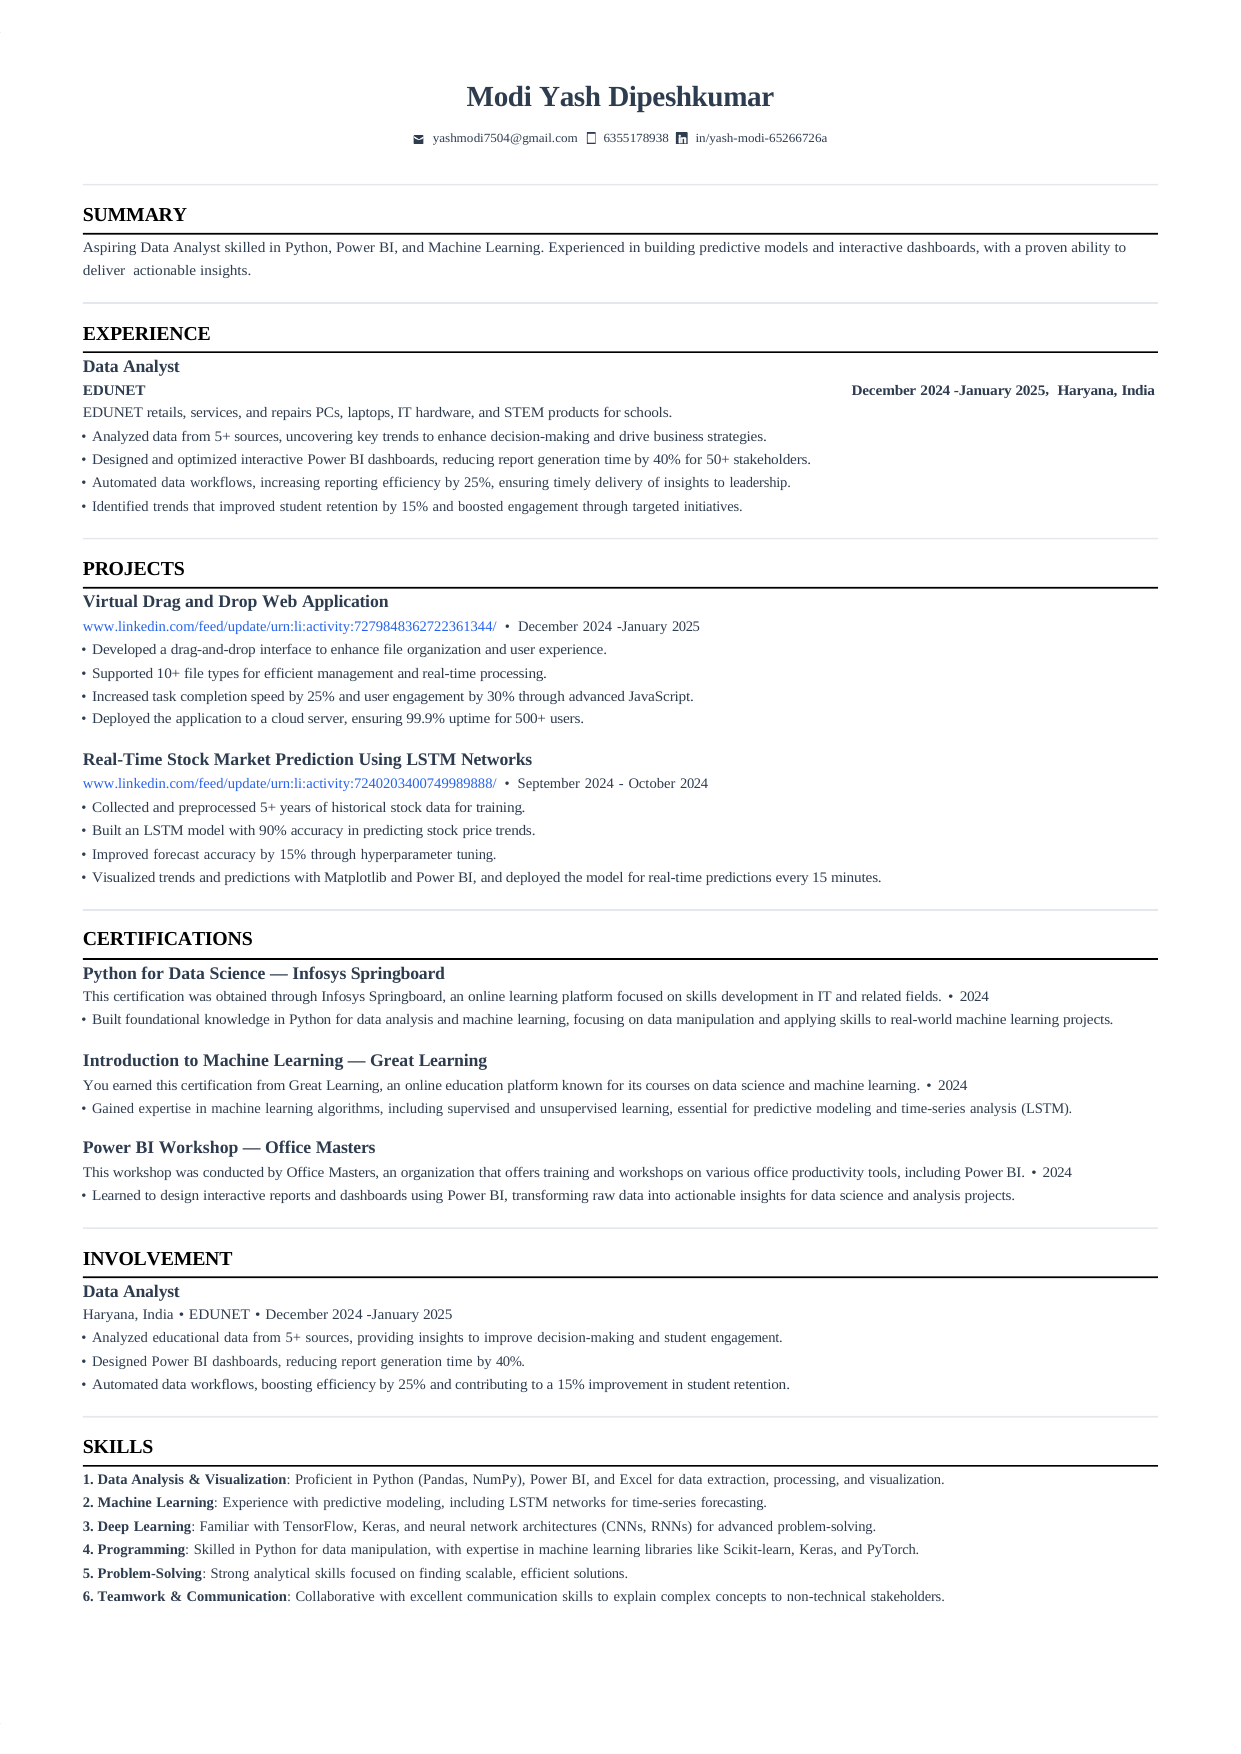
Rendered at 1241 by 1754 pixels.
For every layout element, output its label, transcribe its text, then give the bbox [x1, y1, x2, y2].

text This certification was obtained through Infosys Springboard, an online learning platform focused on skills development in IT and related fields. • 2024 [83, 987, 1166, 1004]
list Data Analysis & Visualization: Proficient in Python (Pandas, NumPy), Power BI, and Excel for data extraction, processing, and visualization. [83, 1471, 1166, 1487]
text www.linkedin.com/feed/update/urn:li:activity:7240203400749989888/ • September 2024 - October 2024 [83, 775, 1166, 792]
text Aspiring Data Analyst skilled in Python, Power BI, and Machine Learning. Experienced in building predictive models and interactive dashboards, with a proven ability to deliver actionable insights. [83, 239, 1166, 279]
subtitle PROJECTS [83, 557, 1166, 580]
text EDUNET retails, services, and repairs PCs, laptops, IT hardware, and STEM products for schools. [83, 404, 1166, 421]
picture [675, 132, 688, 144]
subtitle SUMMARY [83, 203, 1166, 226]
list Collected and preprocessed 5+ years of historical stock data for training. [81, 799, 1166, 816]
title Modi Yash Dipeshkumar [74, 79, 1166, 112]
list Programming: Skilled in Python for data manipulation, with expertise in machine learning libraries like Scikit-learn, Keras, and PyTorch. [83, 1541, 1166, 1558]
subtitle SKILLS [83, 1436, 1166, 1458]
list Visualized trends and predictions with Matplotlib and Power BI, and deployed the model for real-time predictions every 15 minutes. [81, 869, 1166, 886]
list Learned to design interactive reports and dashboards using Power BI, transforming raw data into actionable insights for data science and analysis projects. [81, 1187, 1166, 1204]
subtitle CERTIFICATIONS [83, 927, 1166, 950]
picture [586, 132, 596, 144]
list Machine Learning: Experience with predictive modeling, including LSTM networks for time-series forecasting. [83, 1494, 1166, 1511]
list Automated data workflows, increasing reporting efficiency by 25%, ensuring timely delivery of insights to leadership. [81, 474, 1166, 491]
subtitle INVOLVEMENT [83, 1247, 1166, 1270]
text Haryana, India • EDUNET • December 2024 -January 2025 [83, 1306, 1166, 1322]
subtitle Python for Data Science — Infosys Springboard [83, 963, 1166, 983]
text EDUNET December 2024 -January 2025, Haryana, India [83, 381, 1166, 399]
list Analyzed educational data from 5+ sources, providing insights to improve decision-making and student engagement. [81, 1329, 1166, 1346]
list Developed a drag-and-drop interface to enhance file organization and user experience. [81, 641, 1166, 658]
list Deep Learning: Familiar with TensorFlow, Keras, and neural network architectures (CNNs, RNNs) for advanced problem-solving. [83, 1518, 1166, 1534]
list Deployed the application to a cloud server, ensuring 99.9% uptime for 500+ users. [81, 710, 1166, 727]
list Increased task completion speed by 25% and user engagement by 30% through advanced JavaScript. [81, 688, 1166, 705]
picture [413, 135, 424, 144]
list Identified trends that improved student retention by 15% and boosted engagement through targeted initiatives. [81, 498, 1166, 514]
list Automated data workflows, boosting efficiency by 25% and contributing to a 15% improvement in student retention. [81, 1376, 1166, 1393]
text yashmodi7504@gmail.com 6355178938 [413, 123, 1166, 149]
subtitle Data Analyst [83, 1281, 1166, 1301]
subtitle Power BI Workshop — Office Masters [83, 1137, 1166, 1158]
list Teamwork & Communication: Collaborative with excellent communication skills to explain complex concepts to non-technical stakeholders. [83, 1588, 1166, 1605]
list Problem-Solving: Strong analytical skills focused on finding scalable, efficient solutions. [83, 1564, 1166, 1581]
list Analyzed data from 5+ sources, uncovering key trends to enhance decision-making and drive business strategies. [81, 427, 1166, 444]
subtitle Introduction to Machine Learning — Great Learning [83, 1050, 1166, 1070]
list Designed Power BI dashboards, reducing report generation time by 40%. [81, 1352, 1166, 1369]
subtitle EXPERIENCE [83, 322, 1166, 344]
list Designed and optimized interactive Power BI dashboards, reducing report generation time by 40% for 50+ stakeholders. [81, 451, 1166, 468]
list Built foundational knowledge in Python for data analysis and machine learning, focusing on data manipulation and applying skills to real-world machine learning projects. [81, 1011, 1166, 1028]
list Improved forecast accuracy by 15% through hyperparameter tuning. [81, 846, 1166, 862]
list Supported 10+ file types for efficient management and real-time processing. [81, 664, 1166, 681]
text www.linkedin.com/feed/update/urn:li:activity:7279848362722361344/ • December 2024 -January 2025 [83, 618, 1166, 634]
subtitle Virtual Drag and Drop Web Application [83, 591, 1166, 612]
subtitle Data Analyst [83, 356, 1166, 376]
text This workshop was conducted by Office Masters, an organization that offers training and workshops on various office productivity tools, including Power BI. • 2024 [83, 1164, 1166, 1181]
list Gained expertise in machine learning algorithms, including supervised and unsupervised learning, essential for predictive modeling and time-series analysis (LSTM). [81, 1100, 1166, 1117]
subtitle Real-Time Stock Market Prediction Using LSTM Networks [83, 749, 1166, 769]
list Built an LSTM model with 90% accuracy in predicting stock price trends. [81, 822, 1166, 839]
text You earned this certification from Great Learning, an online education platform known for its courses on data science and machine learning. • 2024 [83, 1076, 1166, 1093]
